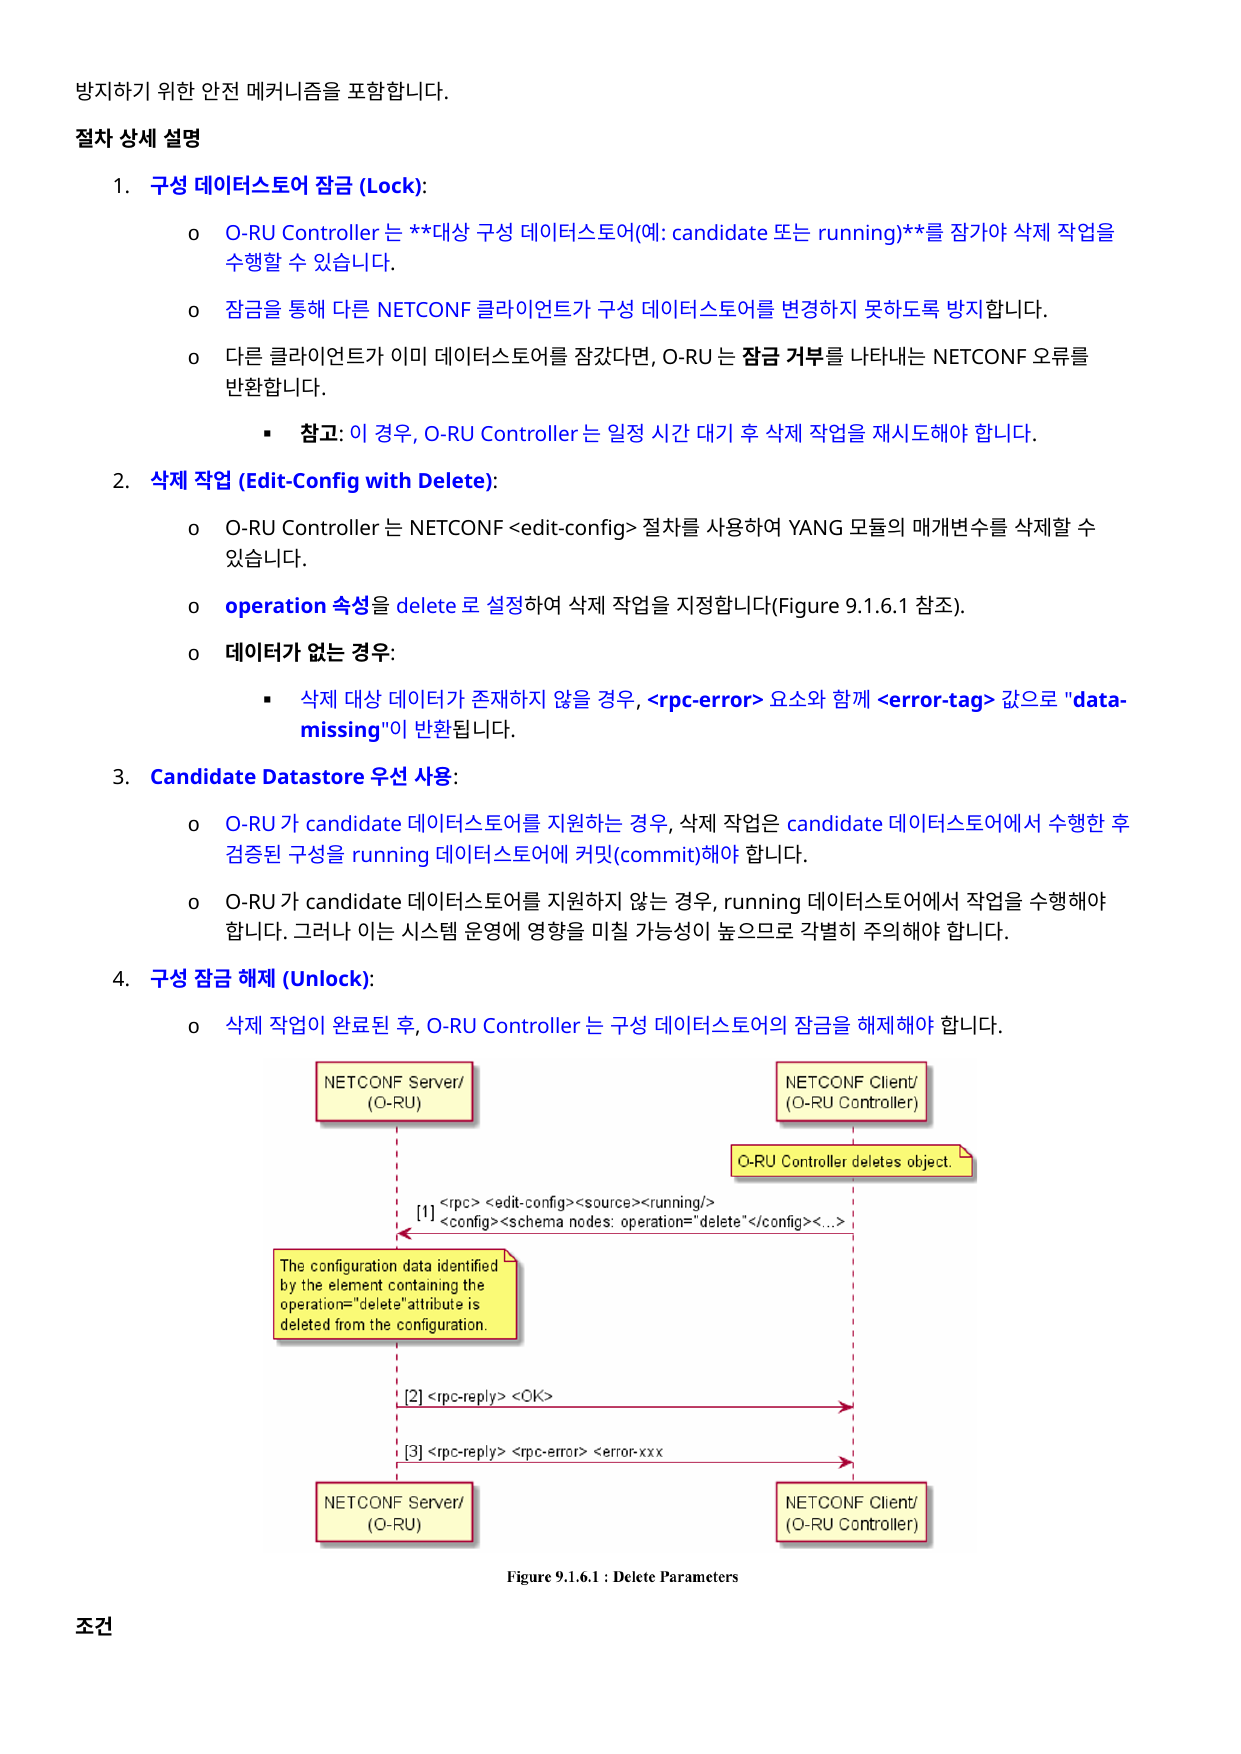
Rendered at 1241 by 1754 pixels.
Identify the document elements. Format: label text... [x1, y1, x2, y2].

list O-RU Controller는 NETCONF <edit-config> 절차를 사용하여 YANG 모듈의 매개변수를 삭제할 수 있습니다. [187, 512, 1165, 572]
list Candidate Datastore 우선 사용: [112, 761, 1165, 791]
list 잠금을 통해 다른 NETCONF 클라이언트가 구성 데이터스토어를 변경하지 못하도록 방지합니다. [187, 293, 1165, 324]
list O-RU Controller는 **대상 구성 데이터스토어(예: candidate 또는 running)**를 잠가야 삭제 작업을 수행할 수 있습니다. [187, 216, 1165, 277]
list 구성 잠금 해제 (Unlock): [112, 962, 1165, 993]
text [75, 75, 1165, 105]
list 삭제 대상 데이터가 존재하지 않을 경우, <rpc-error> 요소와 함께 <error-tag> 값으로 "data-missing"이 반환됩니다. [262, 683, 1165, 744]
text 조건 [75, 1610, 1165, 1641]
list 데이터가 없는 경우: [187, 636, 1165, 667]
text 절차 상세 설명 [75, 122, 1165, 152]
list O-RU가 candidate 데이터스토어를 지원하는 경우, 삭제 작업은 candidate 데이터스토어에서 수행한 후 검증된 구성을 running 데이터스토어에 커밋(commit)해야 합니다. [187, 807, 1165, 868]
list 참고: 이 경우, O-RU Controller는 일정 시간 대기 후 삭제 작업을 재시도해야 합니다. [262, 418, 1165, 448]
list O-RU가 candidate 데이터스토어를 지원하지 않는 경우, running 데이터스토어에서 작업을 수행해야 합니다. 그러나 이는 시스템 운영에 영향을 미칠 가능성이 높으므로 각별히 주의해야 합니다. [187, 885, 1165, 946]
list 삭제 작업이 완료된 후, O-RU Controller는 구성 데이터스토어의 잠금을 해제해야 합니다. [187, 1009, 1165, 1040]
list 다른 클라이언트가 이미 데이터스토어를 잠갔다면, O-RU는 잠금 거부를 나타내는 NETCONF 오류를 반환합니다. [187, 340, 1165, 401]
list 구성 데이터스토어 잠금 (Lock): [112, 169, 1165, 199]
list 삭제 작업 (Edit-Config with Delete): [112, 465, 1165, 495]
picture [263, 1056, 978, 1594]
list operation 속성을 delete로 설정하여 삭제 작업을 지정합니다(Figure 9.1.6.1 참조). [187, 589, 1165, 619]
